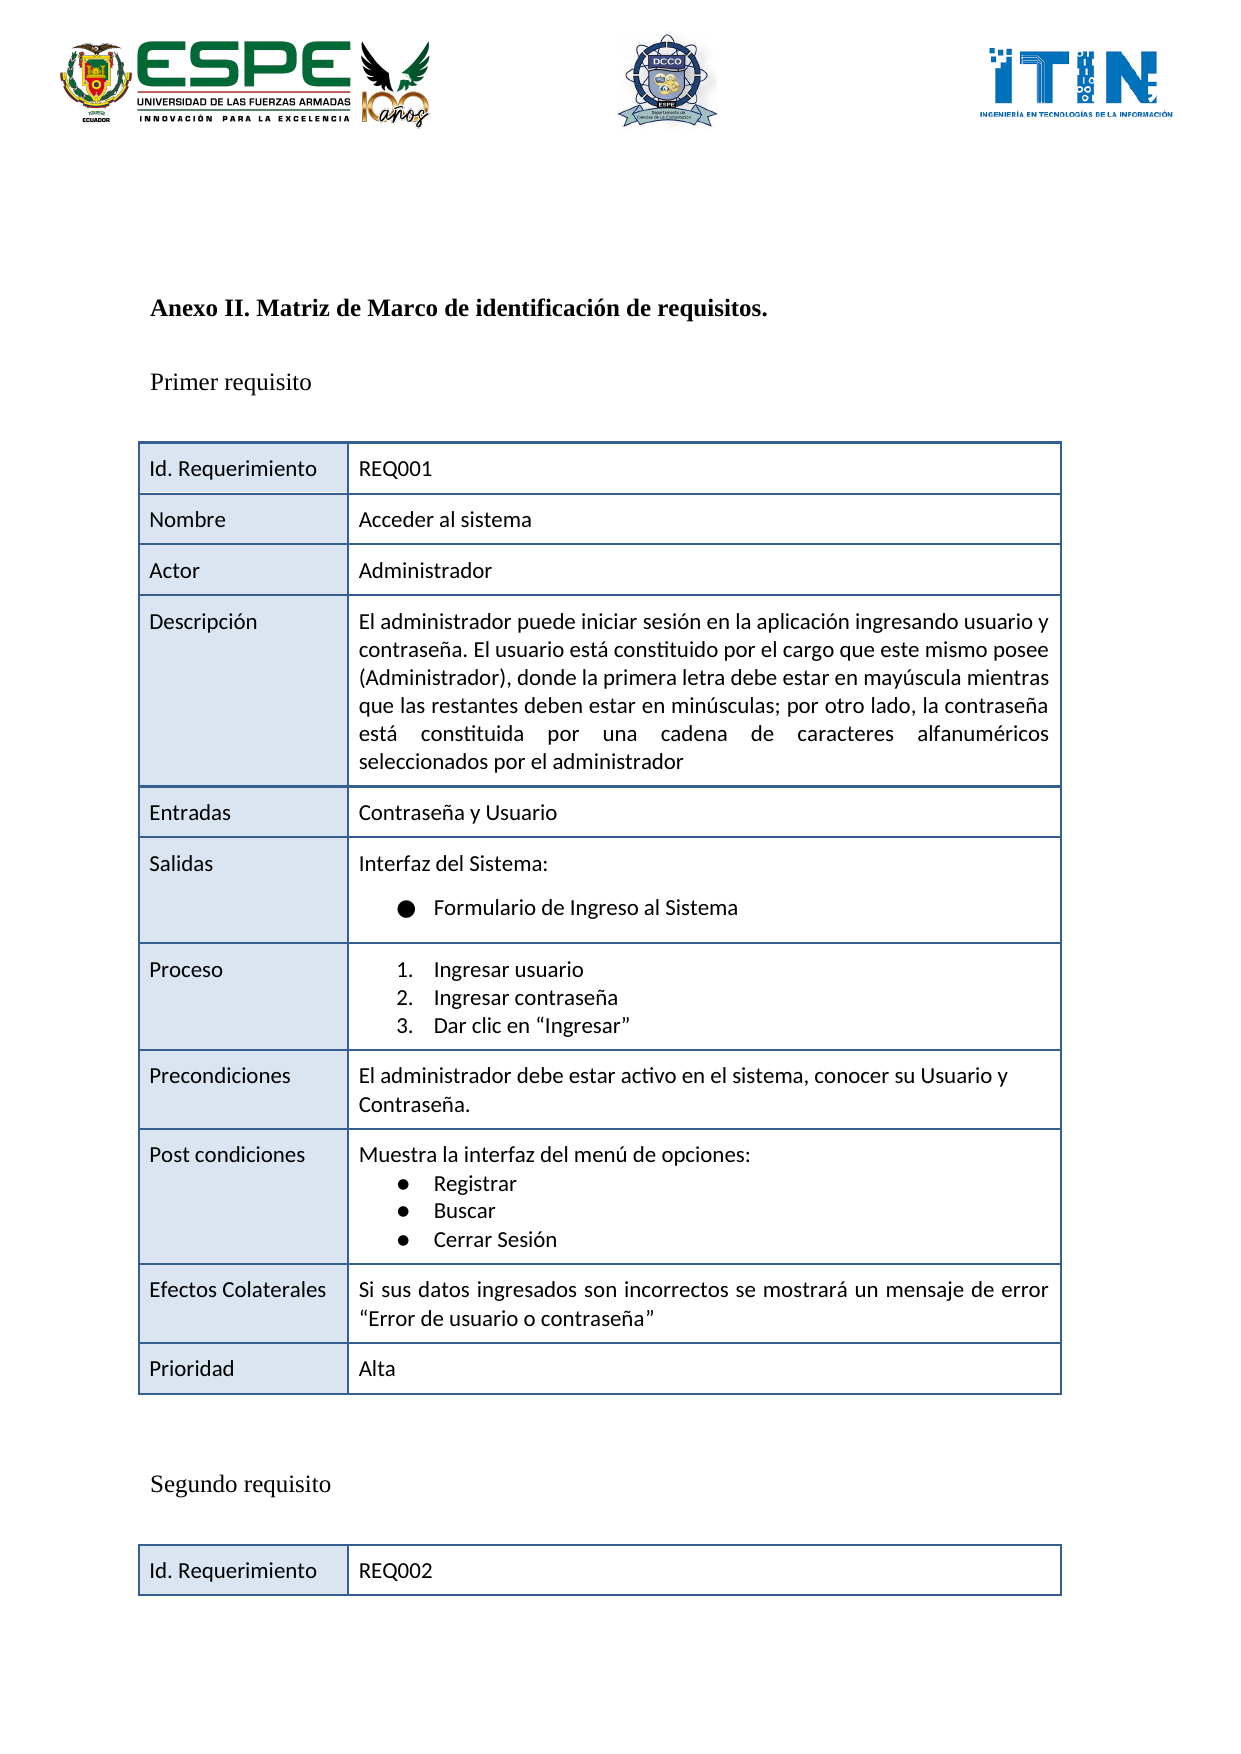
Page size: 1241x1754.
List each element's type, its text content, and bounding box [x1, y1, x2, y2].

table_header Id. Requerimiento [140, 1546, 347, 1594]
table_cell Acceder al sistema [349, 495, 1060, 543]
table_cell Muestra la interfaz del menú de opciones: Registrar Buscar Cerrar Sesión [349, 1130, 1060, 1263]
picture [617, 31, 718, 131]
table_cell Interfaz del Sistema: Formulario de Ingreso al Sistema [349, 838, 1060, 942]
text Segundo requisito [150, 1469, 1090, 1498]
picture [976, 40, 1175, 124]
table_cell Alta [349, 1344, 1060, 1393]
table_cell Post condiciones [140, 1130, 347, 1263]
text Primer requisito [150, 367, 1090, 396]
table_cell Actor [140, 545, 347, 594]
table_header REQ002 [349, 1546, 1060, 1594]
table_cell El administrador puede iniciar sesión en la aplicación ingresando usuario y contraseña. El usuario está constituido por el cargo que este mismo posee (Administrador), donde la primera letra debe estar en mayúscula mientras que las restantes deben estar en minúsculas; por otro lado, la contraseña está constituida por una cadena de caracteres alfanuméricos seleccionados por el administrador [349, 596, 1060, 785]
table_header REQ001 [349, 444, 1060, 492]
table_cell Si sus datos ingresados son incorrectos se mostrará un mensaje de error “Error de usuario o contraseña” [349, 1265, 1060, 1342]
table_cell Nombre [140, 495, 347, 543]
table_header Id. Requerimiento [140, 444, 347, 492]
table_cell Prioridad [140, 1344, 347, 1393]
table_cell Administrador [349, 545, 1060, 594]
table_cell Efectos Colaterales [140, 1265, 347, 1342]
table_cell Ingresar usuario Ingresar contraseña Dar clic en “Ingresar” [349, 944, 1060, 1049]
table_cell El administrador debe estar activo en el sistema, conocer su Usuario y Contraseña. [349, 1051, 1060, 1128]
text Anexo II. Matriz de Marco de identificación de requisitos. [150, 293, 1090, 322]
table_cell Contraseña y Usuario [349, 788, 1060, 836]
table_cell Proceso [140, 944, 347, 1049]
picture [53, 34, 439, 134]
table_cell Descripción [140, 596, 347, 785]
table_cell Precondiciones [140, 1051, 347, 1128]
table_cell Salidas [140, 838, 347, 942]
table_cell Entradas [140, 788, 347, 836]
